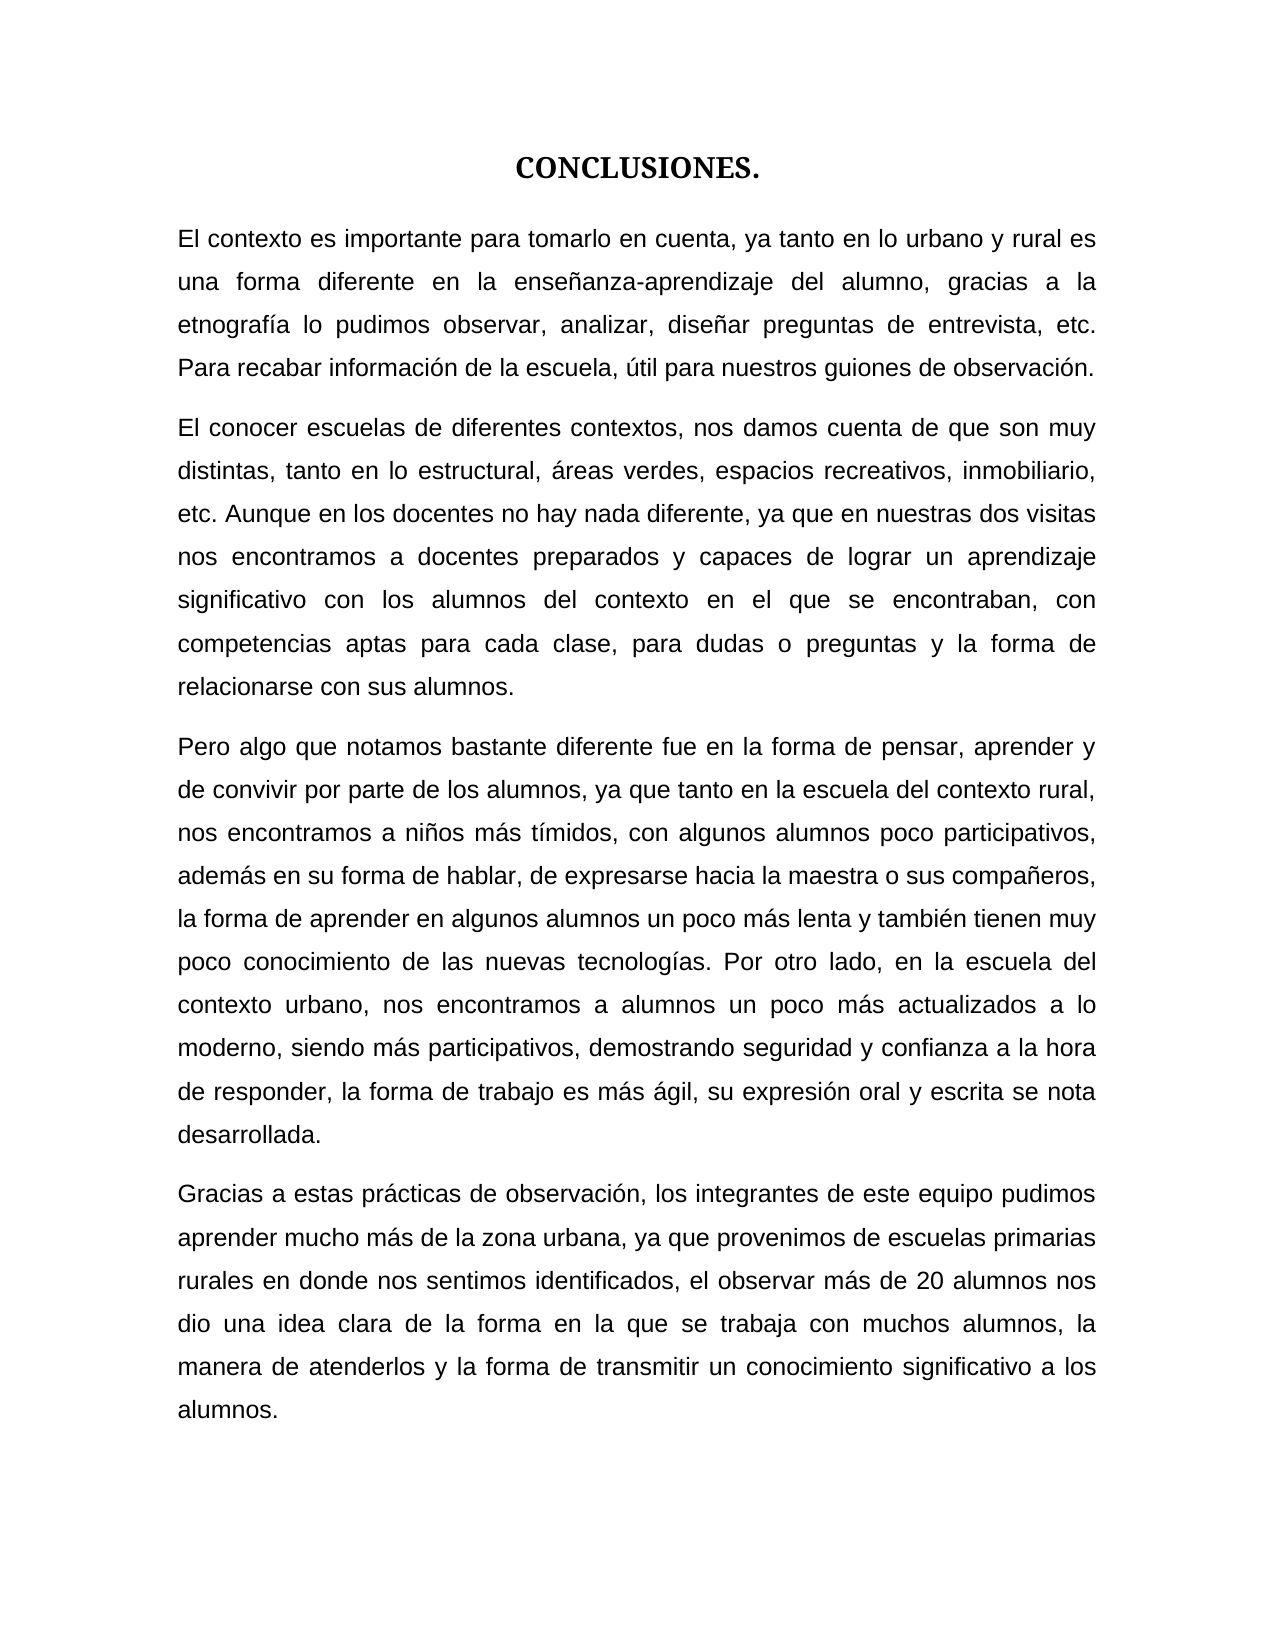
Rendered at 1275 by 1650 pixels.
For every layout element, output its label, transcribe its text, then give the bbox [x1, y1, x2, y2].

text El contexto es importante para tomarlo en cuenta, ya tanto en lo urbano y rural es una forma diferente en la enseñanza-aprendizaje del alumno, gracias a la etnografía lo pudimos observar, analizar, diseñar preguntas de entrevista, etc. Para recabar información de la escuela, útil para nuestros guiones de observación. [177, 224, 1098, 382]
text Pero algo que notamos bastante diferente fue en la forma de pensar, aprender y de convivir por parte de los alumnos, ya que tanto en la escuela del contexto rural, nos encontramos a niños más tímidos, con algunos alumnos poco participativos, además en su forma de hablar, de expresarse hacia la maestra o sus compañeros, la forma de aprender en algunos alumnos un poco más lenta y también tienen muy poco conocimiento de las nuevas tecnologías. Por otro lado, en la escuela del contexto urbano, nos encontramos a alumnos un poco más actualizados a lo moderno, siendo más participativos, demostrando seguridad y confianza a la hora de responder, la forma de trabajo es más ágil, su expresión oral y escrita se nota desarrollada. [177, 731, 1098, 1148]
text CONCLUSIONES. [177, 148, 1098, 187]
text Gracias a estas prácticas de observación, los integrantes de este equipo pudimos aprender mucho más de la zona urbana, ya que provenimos de escuelas primarias rurales en donde nos sentimos identificados, el observar más de 20 alumnos nos dio una idea clara de la forma en la que se trabaja con muchos alumnos, la manera de atenderlos y la forma de transmitir un conocimiento significativo a los alumnos. [177, 1179, 1098, 1424]
text El conocer escuelas de diferentes contextos, nos damos cuenta de que son muy distintas, tanto en lo estructural, áreas verdes, espacios recreativos, inmobiliario, etc. Aunque en los docentes no hay nada diferente, ya que en nuestras dos visitas nos encontramos a docentes preparados y capaces de lograr un aprendizaje significativo con los alumnos del contexto en el que se encontraban, con competencias aptas para cada clase, para dudas o preguntas y la forma de relacionarse con sus alumnos. [177, 413, 1098, 700]
